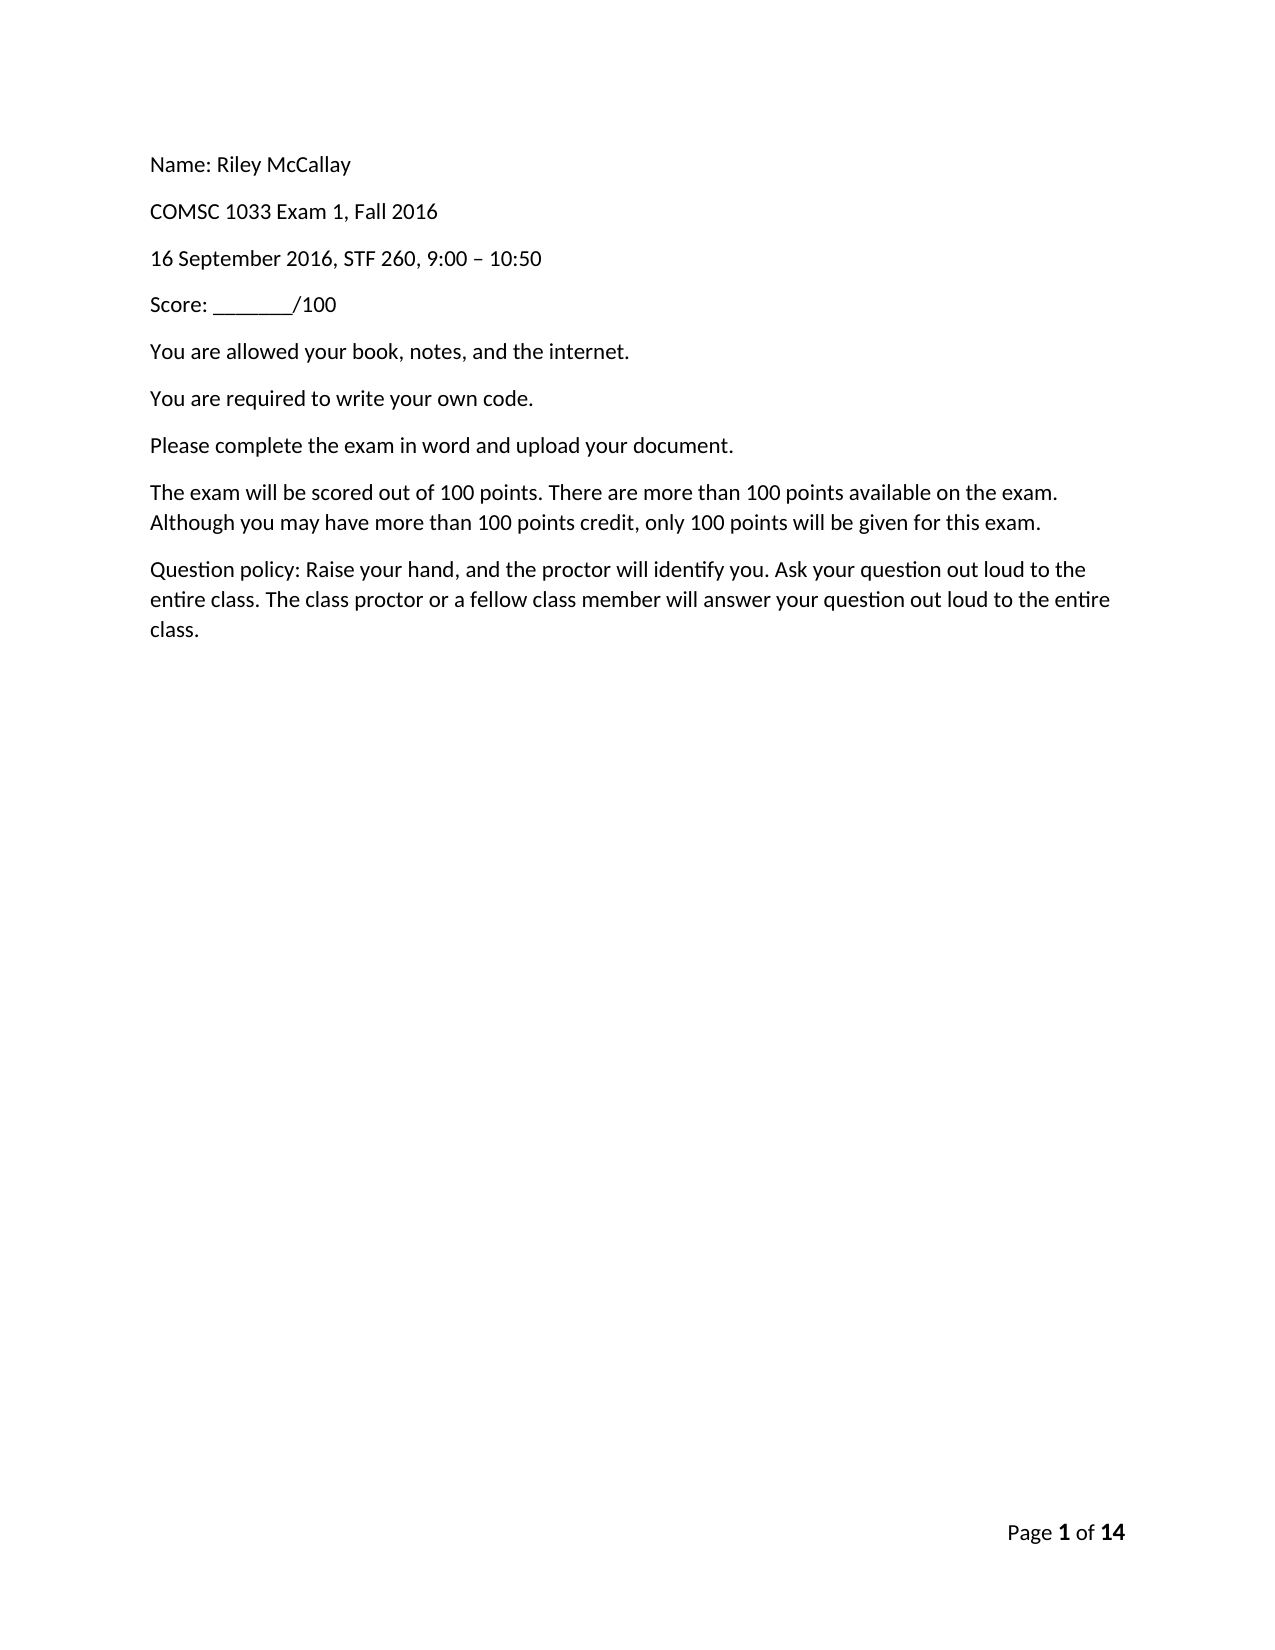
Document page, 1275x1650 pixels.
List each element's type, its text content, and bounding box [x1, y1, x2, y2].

text Please complete the exam in word and upload your document. [150, 431, 1125, 459]
text You are allowed your book, notes, and the internet. [150, 337, 1125, 366]
text COMSC 1033 Exam 1, Fall 2016 [150, 197, 1125, 225]
text The exam will be scored out of 100 points. There are more than 100 points available on the exam. Although you may have more than 100 points credit, only 100 points will be given for this exam. [150, 478, 1125, 536]
text You are required to write your own code. [150, 384, 1125, 412]
text Name: Riley McCallay [150, 150, 1125, 178]
text 16 September 2016, STF 260, 9:00 – 10:50 [150, 244, 1125, 272]
text Score: _______/100 [150, 291, 1125, 319]
text Question policy: Raise your hand, and the proctor will identify you. Ask your question out loud to the entire class. The class proctor or a fellow class member will answer your question out loud to the entire class. [150, 555, 1125, 644]
